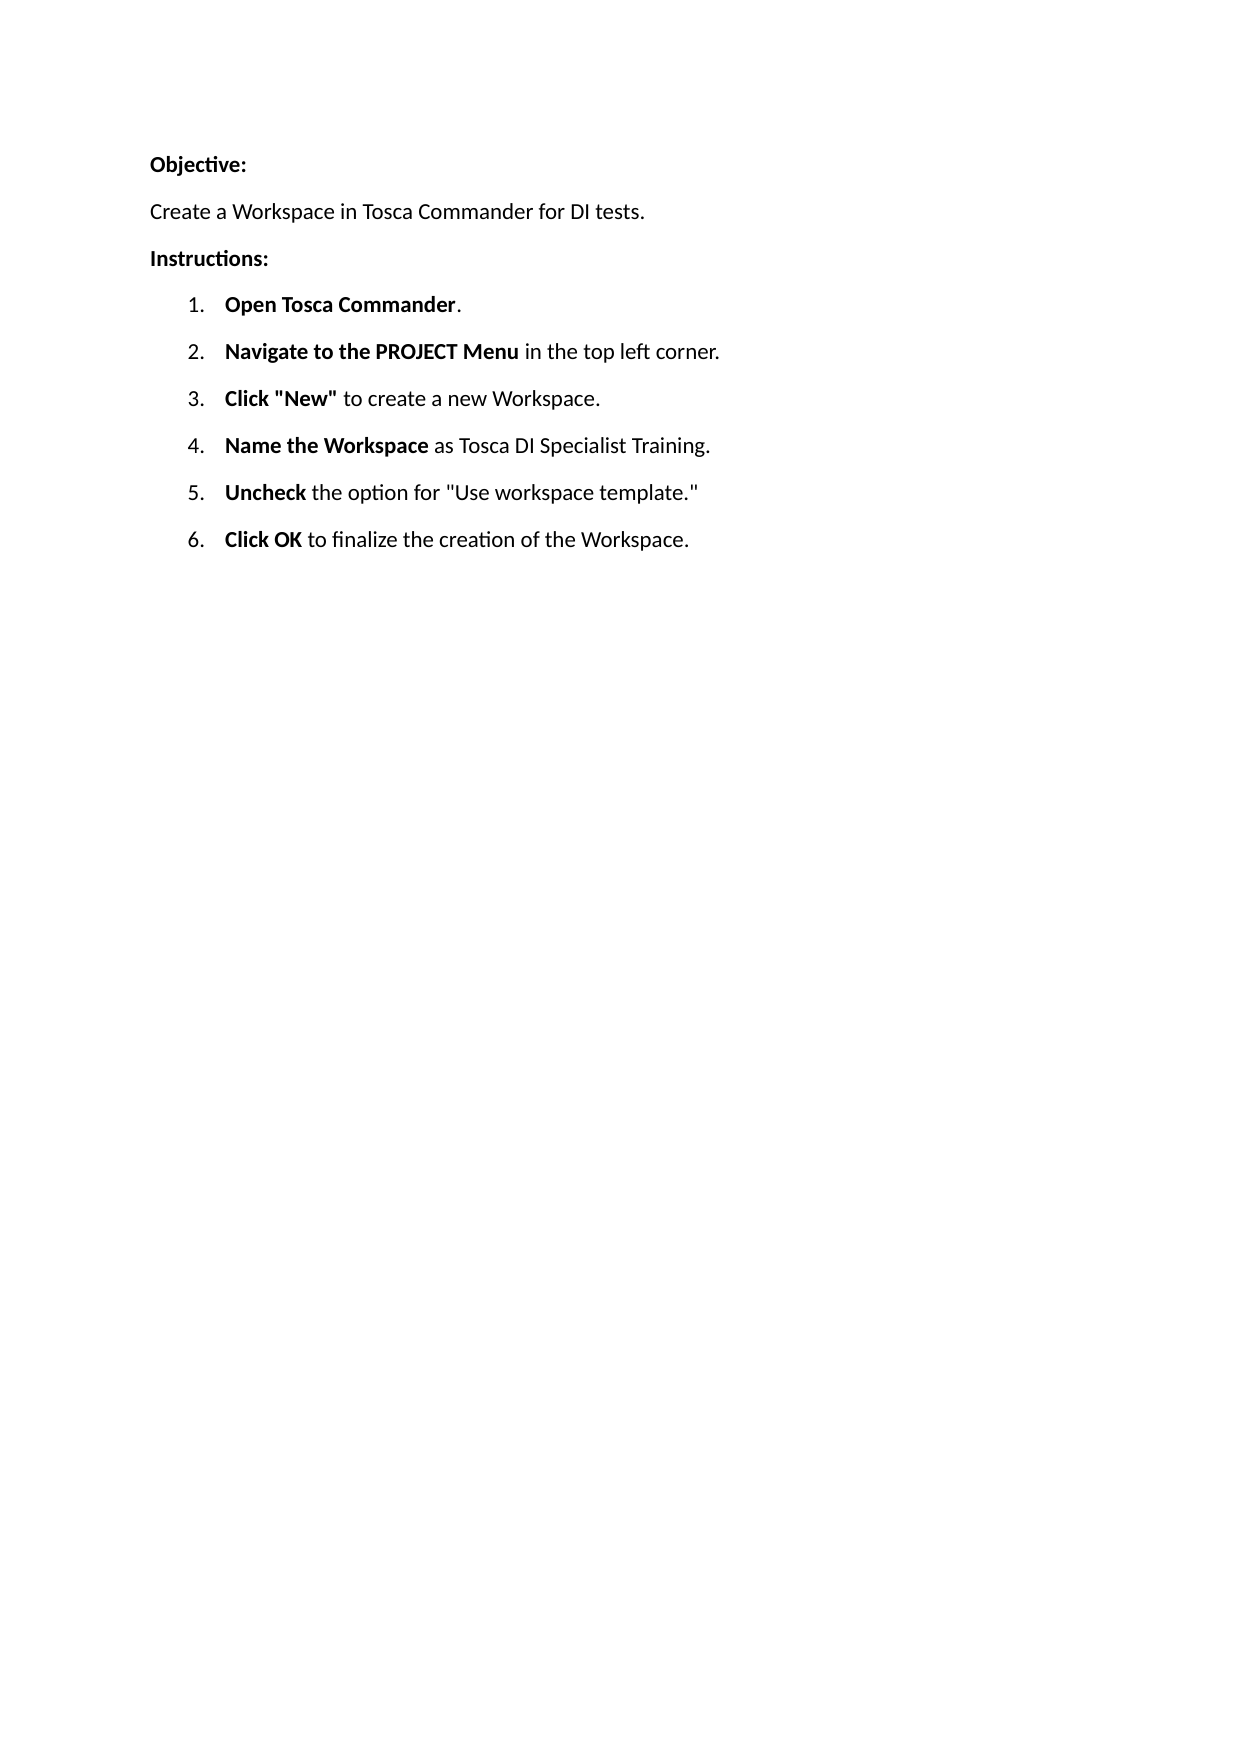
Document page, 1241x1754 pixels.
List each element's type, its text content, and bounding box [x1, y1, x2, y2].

text Instructions: [150, 244, 1090, 272]
text Objective: [150, 150, 1090, 178]
list Uncheck the option for "Use workspace template." [187, 478, 1090, 506]
list Click "New" to create a new Workspace. [187, 384, 1090, 412]
text Create a Workspace in Tosca Commander for DI tests. [150, 197, 1090, 225]
list Navigate to the PROJECT Menu in the top left corner. [187, 337, 1090, 366]
list Name the Workspace as Tosca DI Specialist Training. [187, 431, 1090, 459]
list Click OK to finalize the creation of the Workspace. [187, 525, 1090, 553]
list Open Tosca Commander. [187, 291, 1090, 319]
